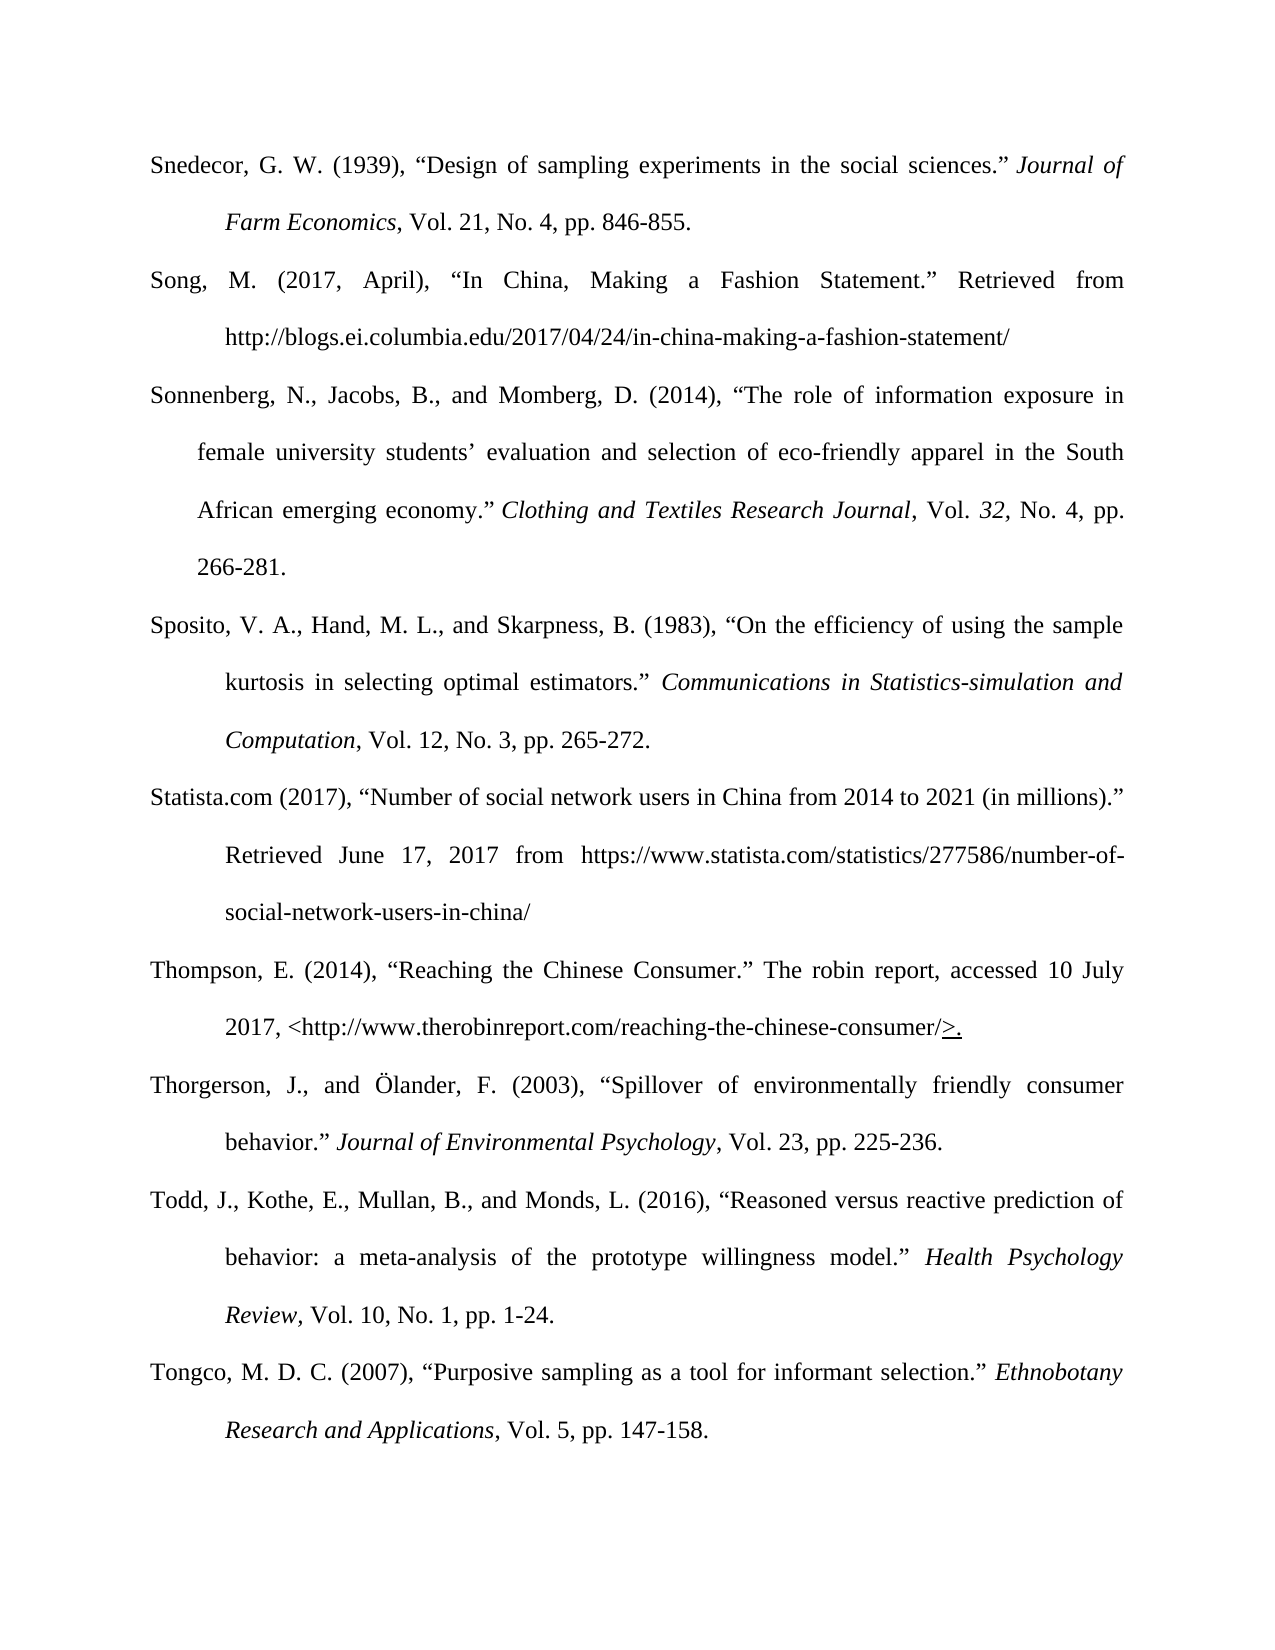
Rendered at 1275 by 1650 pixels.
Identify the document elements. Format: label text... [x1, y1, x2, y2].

text Thompson, E. (2014), “Reaching the Chinese Consumer.” The robin report, accessed 10 July 2017, <http://www.therobinreport.com/reaching-the-chinese-consumer/>. [150, 955, 1125, 1041]
text Todd, J., Kothe, E., Mullan, B., and Monds, L. (2016), “Reasoned versus reactive prediction of behavior: a meta-analysis of the prototype willingness model.” Health Psychology Review, Vol. 10, No. 1, pp. 1-24. [150, 1214, 1125, 1329]
text Sonnenberg, N., Jacobs, B., and Momberg, D. (2014), “The role of information exposure in female university students’ evaluation and selection of eco-friendly apparel in the South African emerging economy.” Clothing and Textiles Research Journal, Vol. 32, No. 4, pp. 266-281. [150, 409, 1125, 581]
text Sposito, V. A., Hand, M. L., and Skarpness, B. (1983), “On the efficiency of using the sample kurtosis in selecting optimal estimators.” Communications in Statistics-simulation and Computation, Vol. 12, No. 3, pp. 265-272. [150, 639, 1125, 754]
text Thorgerson, J., and Ölander, F. (2003), “Spillover of environmentally friendly consumer behavior.” Journal of Environmental Psychology, Vol. 23, pp. 225-236. [150, 1099, 1125, 1156]
text Statista.com (2017), “Number of social network users in China from 2014 to 2021 (in millions).” Retrieved June 17, 2017 from https://www.statista.com/statistics/277586/number-of-social-network-users-in-china/ [150, 782, 1125, 926]
text Tongco, M. D. C. (2007), “Purposive sampling as a tool for informant selection.” Ethnobotany Research and Applications, Vol. 5, pp. 147-158. [150, 1357, 1125, 1444]
text Snedecor, G. W. (1939), “Design of sampling experiments in the social sciences.” Journal of Farm Economics, Vol. 21, No. 4, pp. 846-855. [150, 150, 1125, 236]
text Song, M. (2017, April), “In China, Making a Fashion Statement.” Retrieved from http://blogs.ei.columbia.edu/2017/04/24/in-china-making-a-fashion-statement/ [150, 265, 1125, 351]
